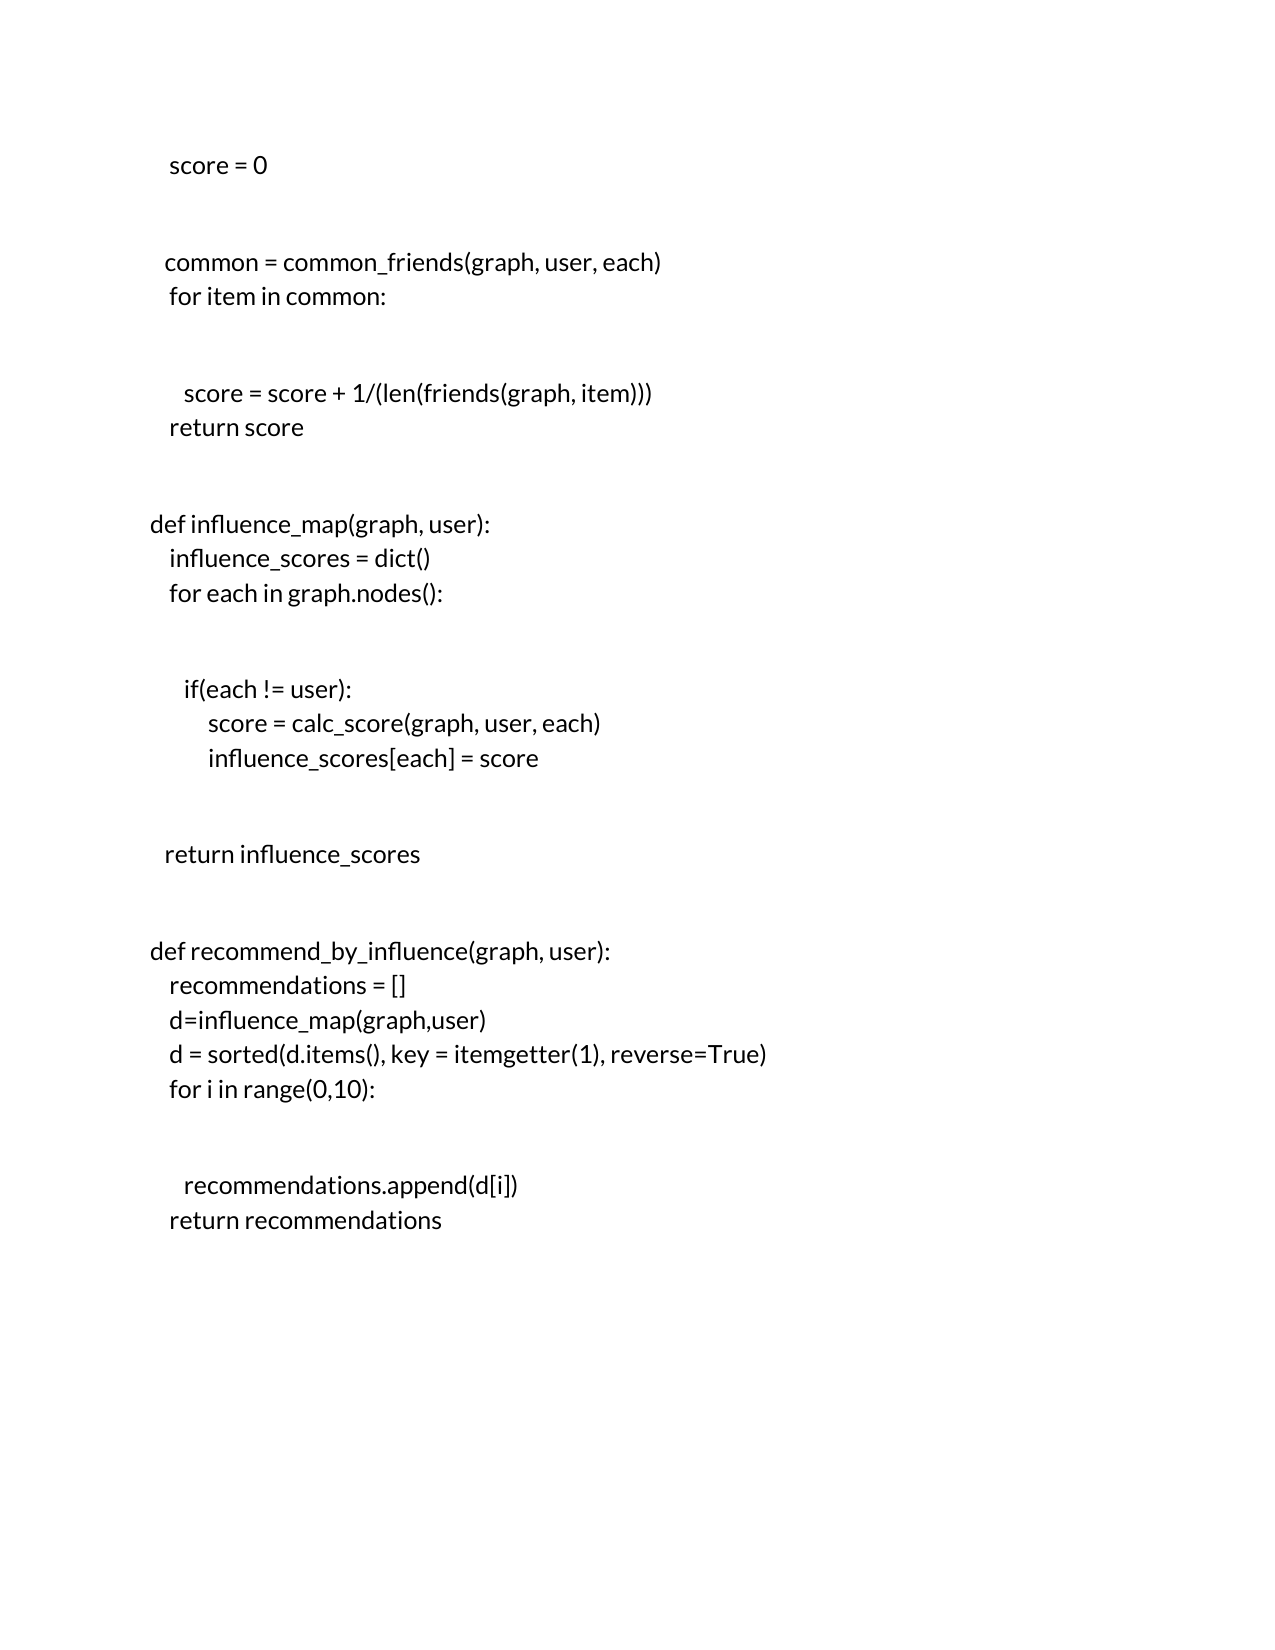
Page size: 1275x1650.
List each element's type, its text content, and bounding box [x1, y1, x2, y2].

text for each in graph.nodes(): [150, 577, 1125, 607]
text if(each != user): [150, 674, 1125, 704]
text d = sorted(d.items(), key = itemgetter(1), reverse=True) [150, 1039, 1125, 1069]
text d=influence_map(graph,user) [150, 1004, 1125, 1034]
text score = score + 1/(len(friends(graph, item))) [150, 377, 1125, 407]
text recommendations = [] [150, 970, 1125, 1000]
text influence_scores[each] = score [150, 743, 1125, 773]
text score = calc_score(graph, user, each) [150, 708, 1125, 738]
text return influence_scores [150, 839, 1125, 869]
text common = common_friends(graph, user, each) [150, 246, 1125, 276]
text return recommendations [150, 1204, 1125, 1234]
text def influence_map(graph, user): [150, 508, 1125, 538]
text for i in range(0,10): [150, 1073, 1125, 1103]
text recommendations.append(d[i]) [150, 1170, 1125, 1200]
text return score [150, 412, 1125, 442]
text def recommend_by_influence(graph, user): [150, 936, 1125, 966]
text for item in common: [150, 281, 1125, 311]
text score = 0 [150, 150, 1125, 180]
text influence_scores = dict() [150, 543, 1125, 573]
